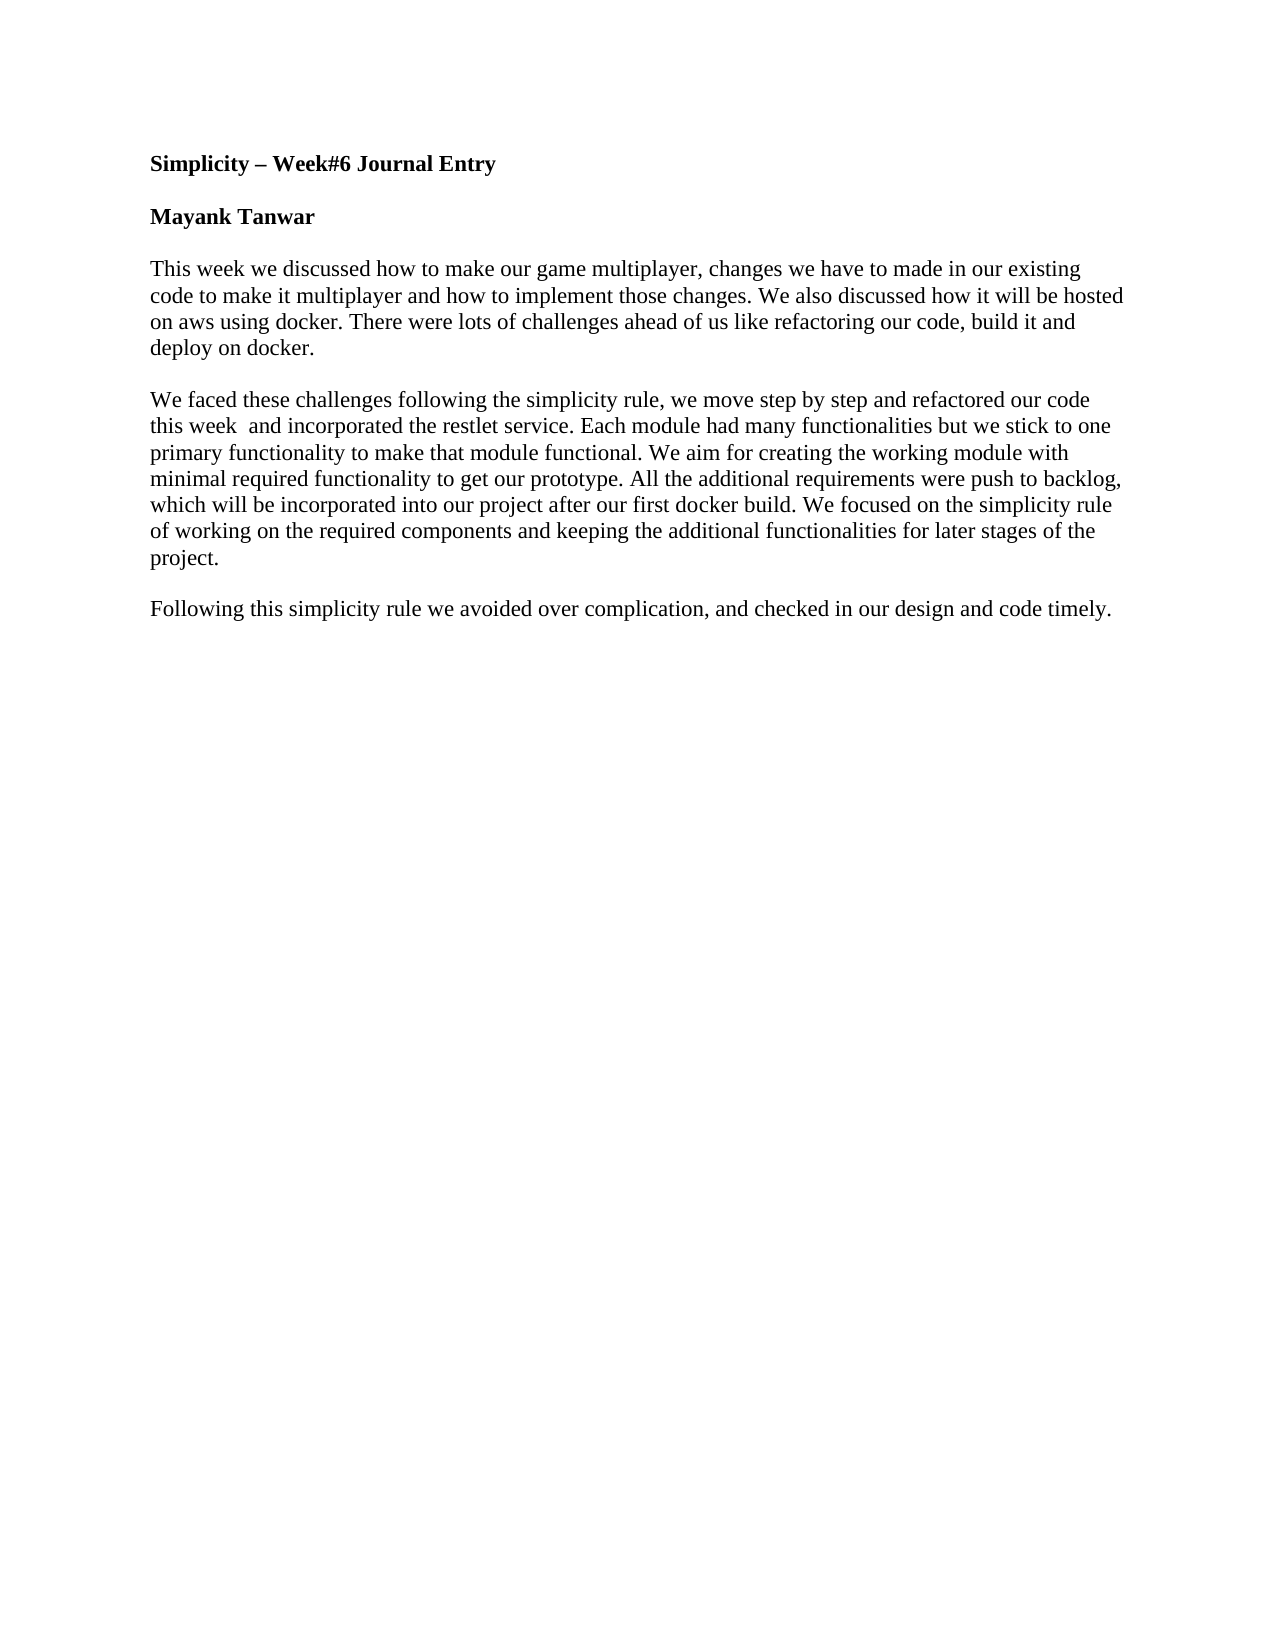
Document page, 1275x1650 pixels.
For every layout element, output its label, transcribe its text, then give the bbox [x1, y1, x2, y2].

text Mayank Tanwar [150, 203, 1125, 229]
text This week we discussed how to make our game multiplayer, changes we have to made in our existing code to make it multiplayer and how to implement those changes. We also discussed how it will be hosted on aws using docker. There were lots of challenges ahead of us like refactoring our code, build it and deploy on docker. [150, 255, 1125, 361]
text We faced these challenges following the simplicity rule, we move step by step and refactored our code this week and incorporated the restlet service. Each module had many functionalities but we stick to one primary functionality to make that module functional. We aim for creating the working module with minimal required functionality to get our prototype. All the additional requirements were push to backlog, which will be incorporated into our project after our first docker build. We focused on the simplicity rule of working on the required components and keeping the additional functionalities for later stages of the project. [150, 386, 1125, 570]
text Simplicity – Week#6 Journal Entry [150, 150, 1125, 176]
text Following this simplicity rule we avoided over complication, and checked in our design and code timely. [150, 595, 1125, 622]
